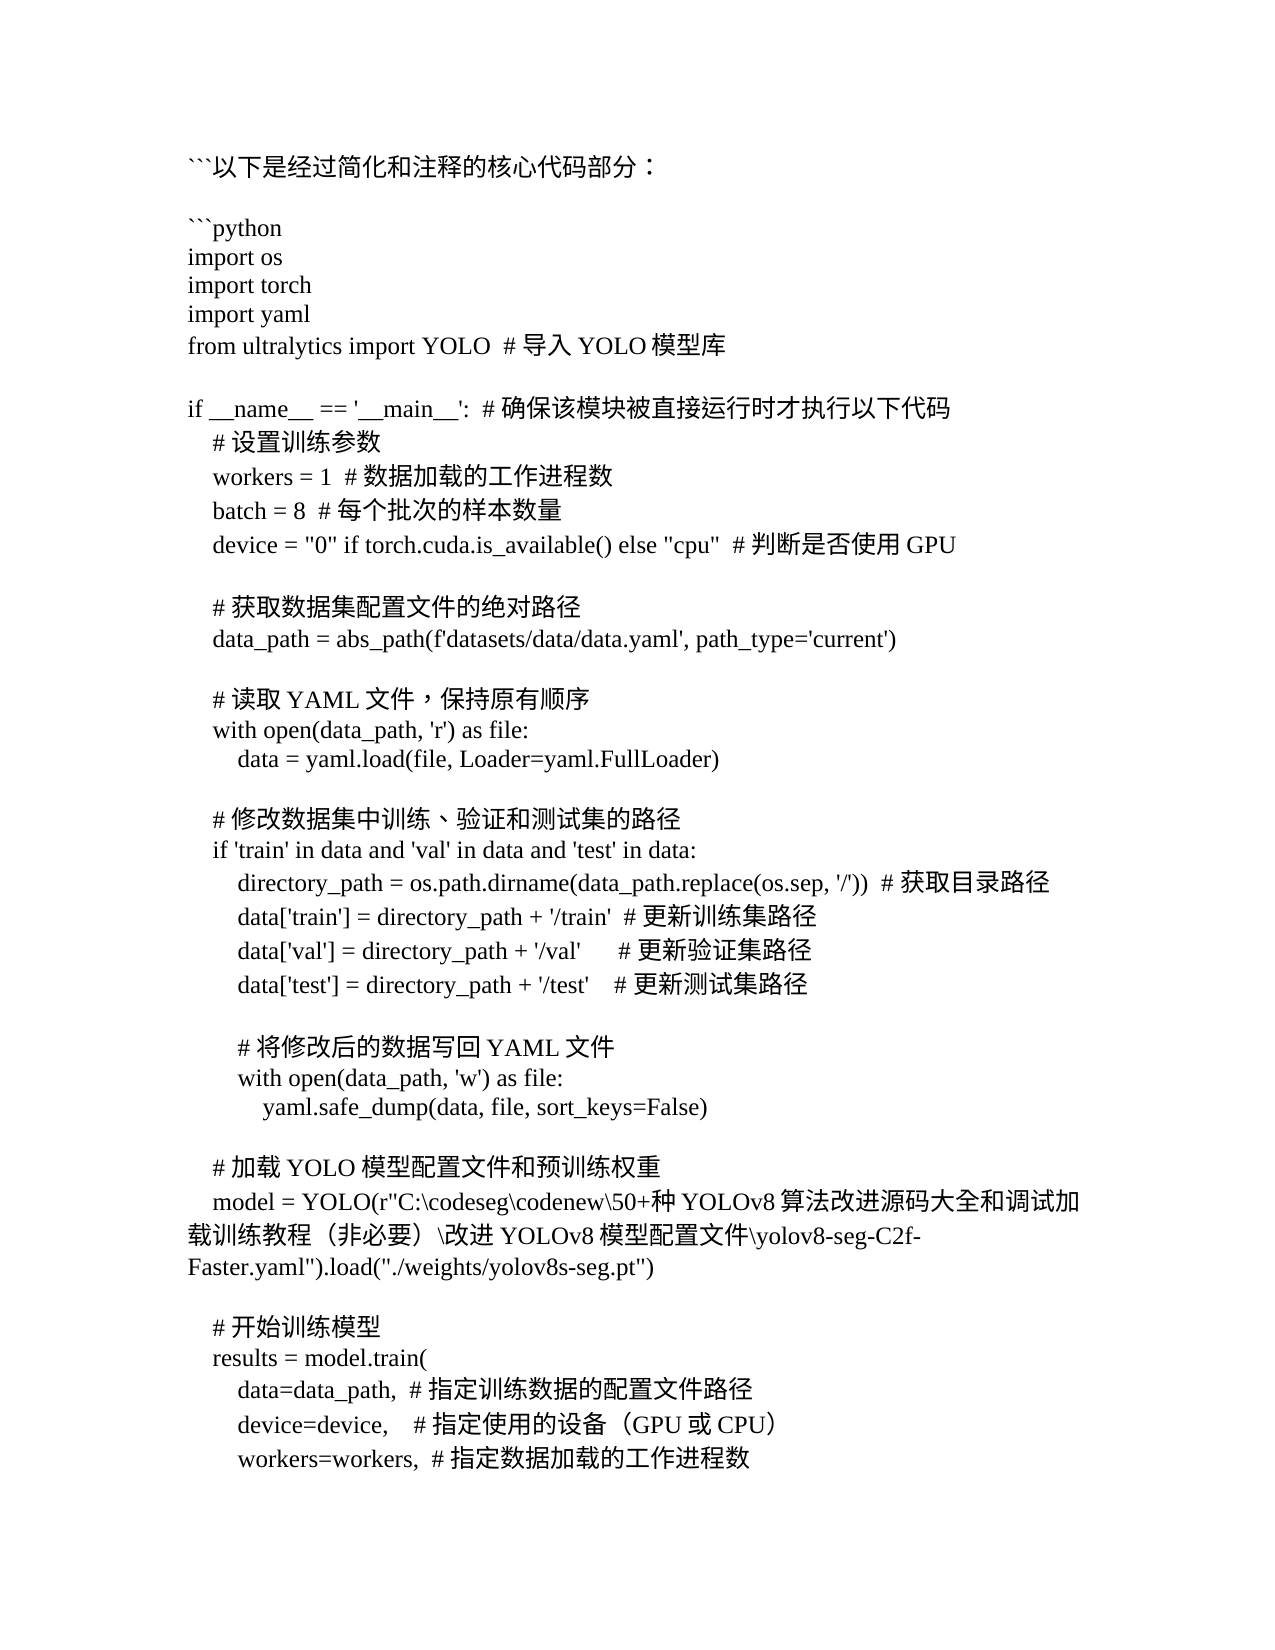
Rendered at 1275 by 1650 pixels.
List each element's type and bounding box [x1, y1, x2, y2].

text [187, 150, 1087, 1474]
